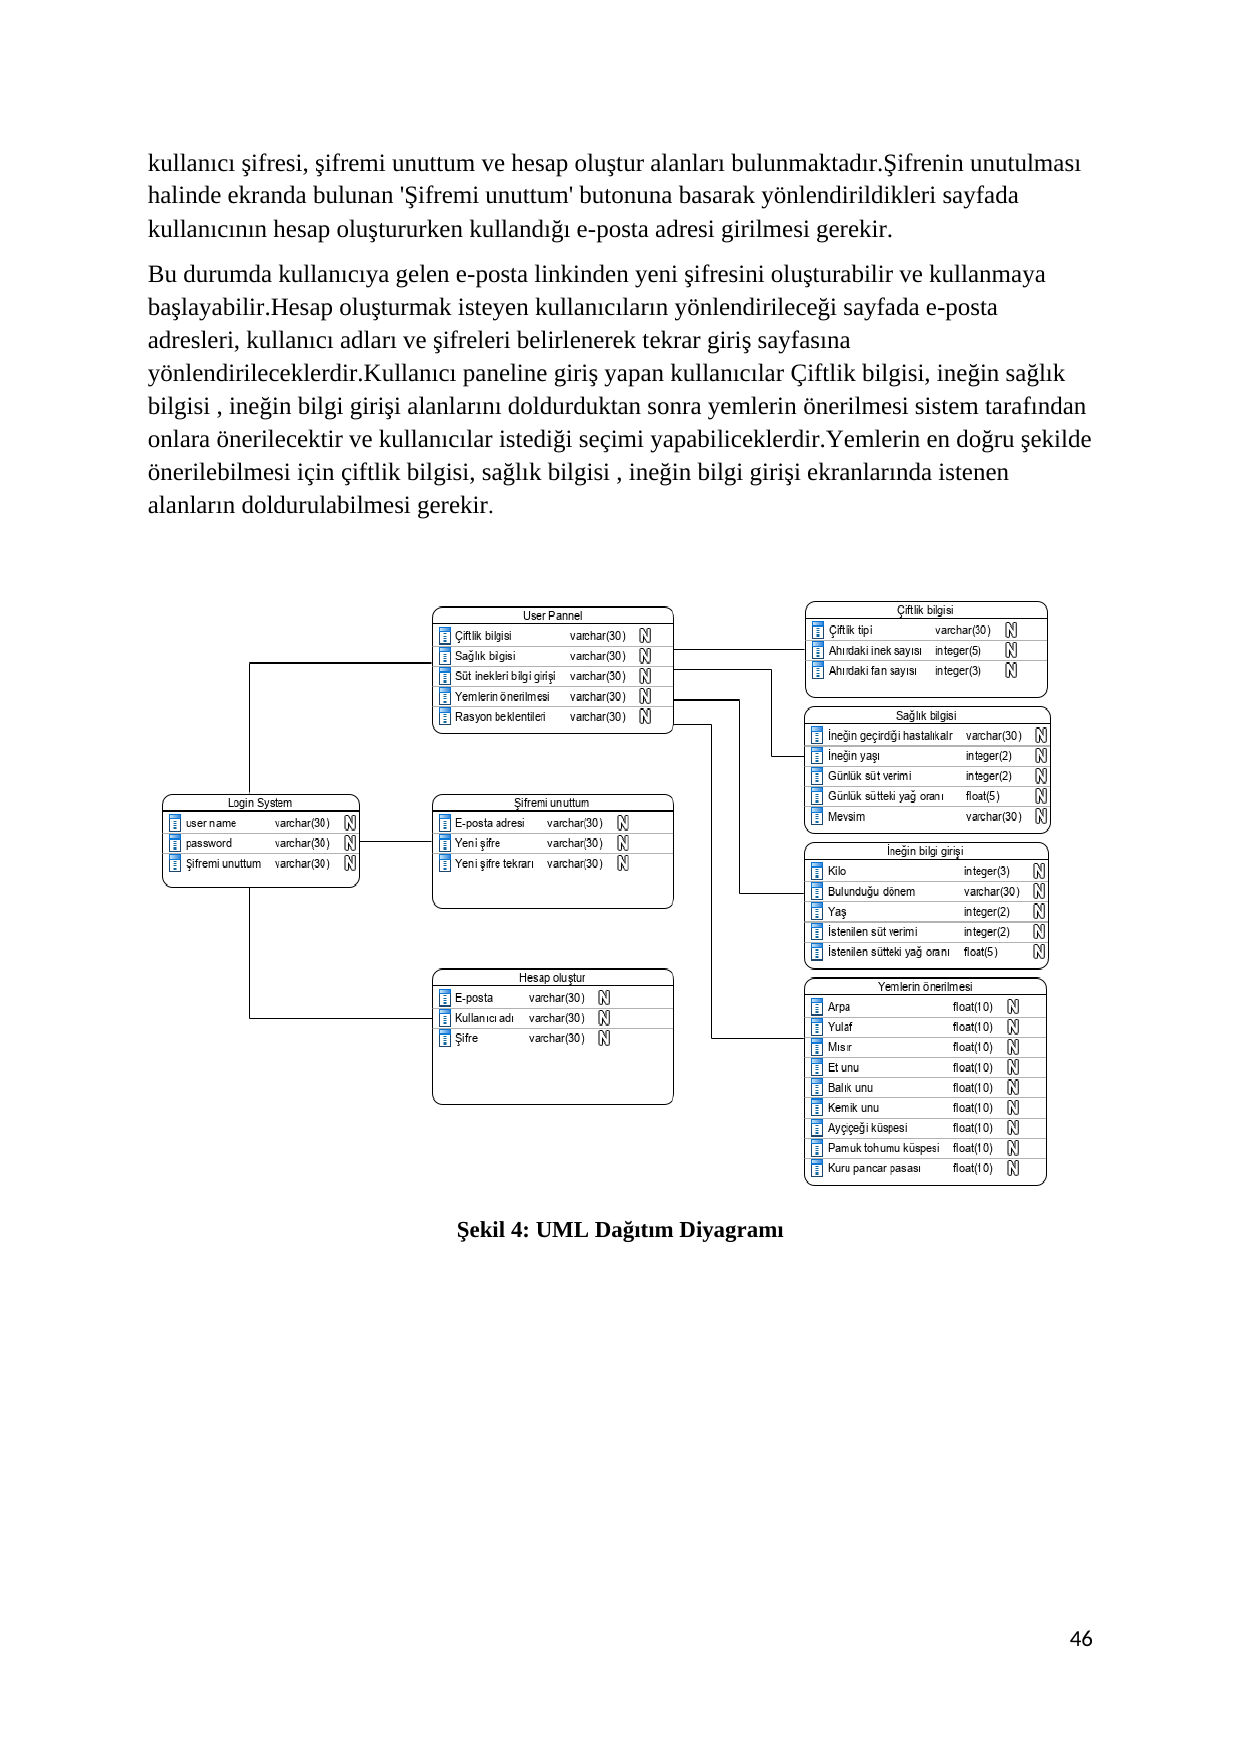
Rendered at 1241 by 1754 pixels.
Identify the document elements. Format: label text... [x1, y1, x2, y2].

text Bu durumda kullanıcıya gelen e-posta linkinden yeni şifresini oluşturabilir ve kullanmaya başlayabilir.Hesap oluşturmak isteyen kullanıcıların yönlendirileceği sayfada e-posta adresleri, kullanıcı adları ve şifreleri belirlenerek tekrar giriş sayfasına yönlendirileceklerdir.Kullanıcı paneline giriş yapan kullanıcılar Çiftlik bilgisi, ineğin sağlık bilgisi , ineğin bilgi girişi alanlarını doldurduktan sonra yemlerin önerilmesi sistem tarafından onlara önerilecektir ve kullanıcılar istediği seçimi yapabiliceklerdir.Yemlerin en doğru şekilde önerilebilmesi için çiftlik bilgisi, sağlık bilgisi , ineğin bilgi girişi ekranlarında istenen alanların doldurulabilmesi gerekir. [148, 259, 1093, 519]
picture [147, 589, 1154, 1192]
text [148, 148, 1093, 242]
subtitle Şekil 4: UML Dağıtım Diyagramı [148, 1216, 1093, 1243]
